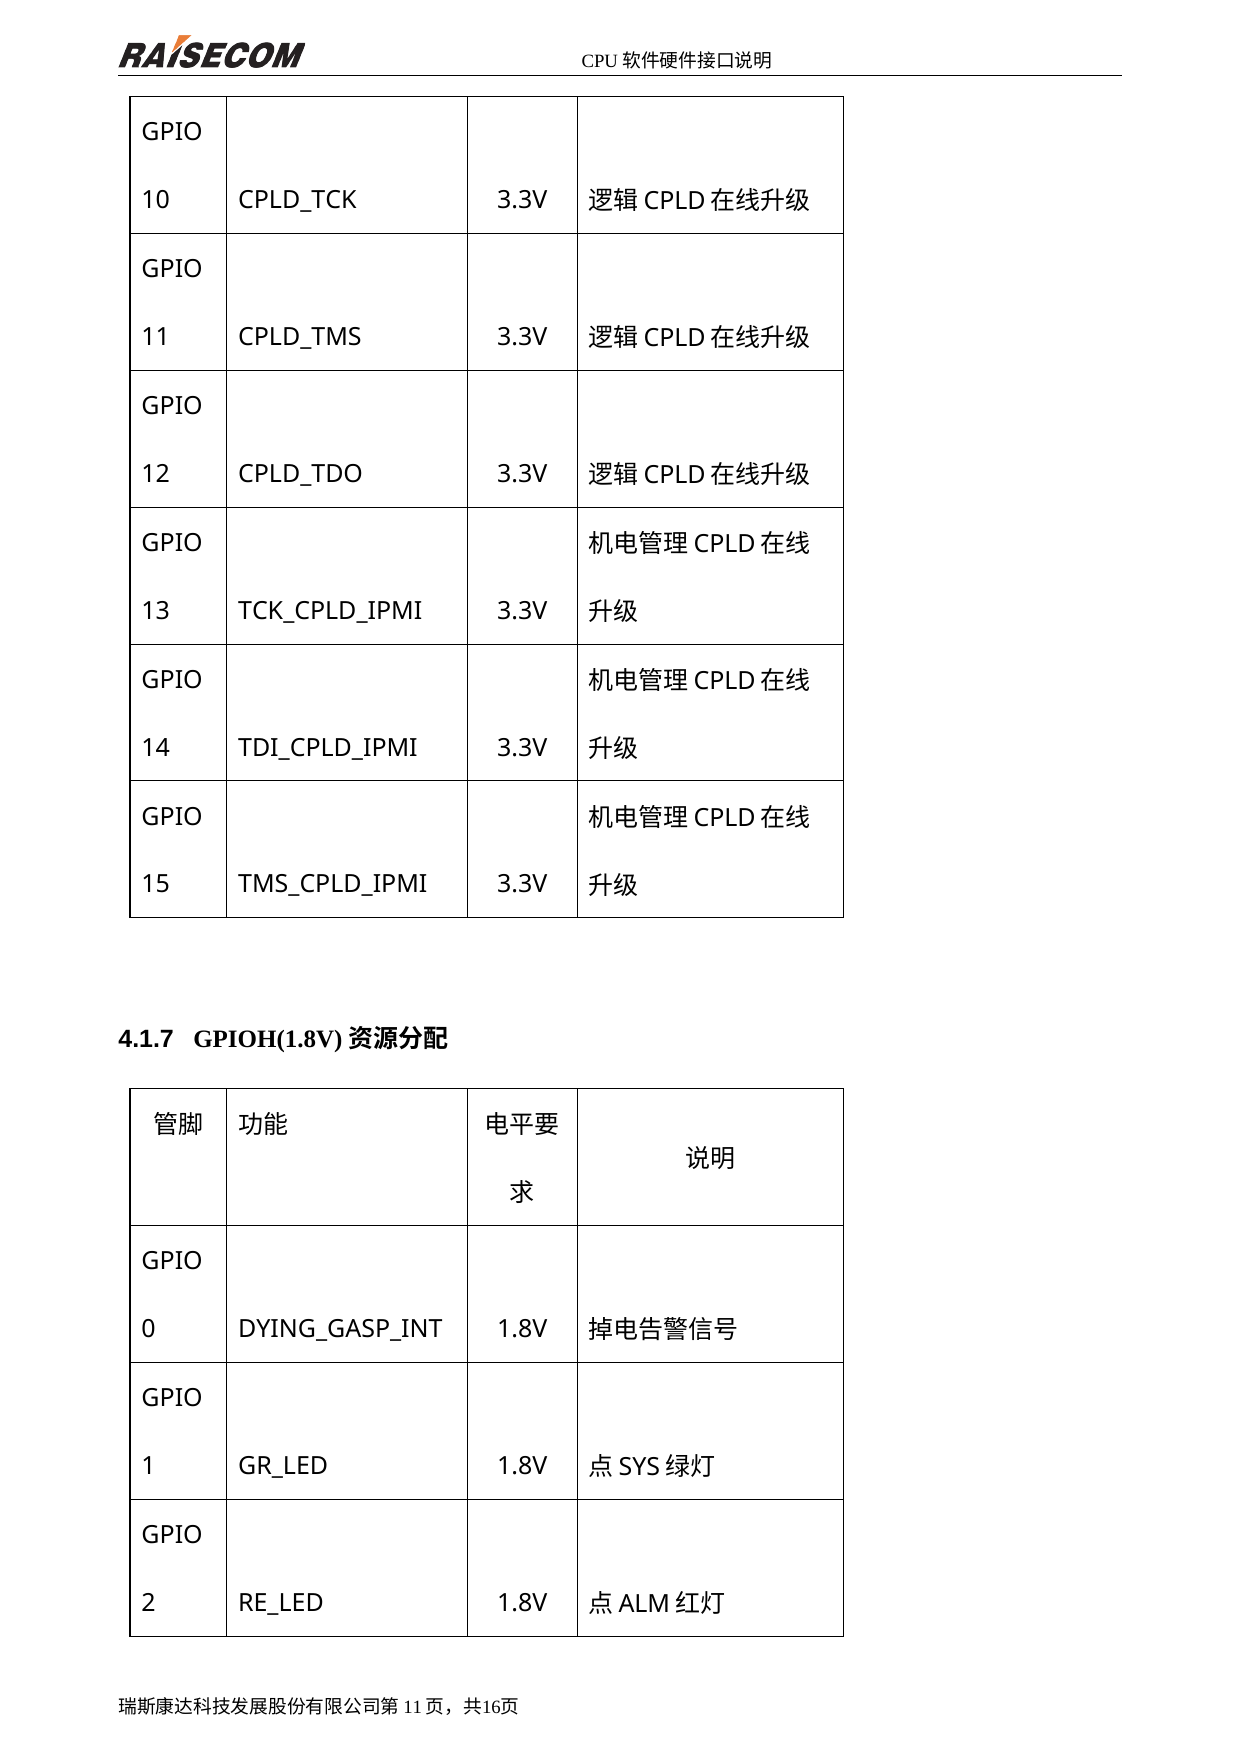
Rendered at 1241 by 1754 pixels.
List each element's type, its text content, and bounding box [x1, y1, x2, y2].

table_cell 机电管理CPLD在线升级 [578, 781, 843, 917]
table_cell 3.3V [468, 645, 577, 780]
table_cell 逻辑CPLD在线升级 [578, 371, 843, 507]
table_cell 1.8V [468, 1226, 577, 1362]
table_cell 3.3V [468, 508, 577, 643]
table_cell 逻辑CPLD在线升级 [578, 234, 843, 370]
subtitle GPIOH(1.8V) 资源分配 [118, 1003, 1122, 1071]
table_cell 点SYS绿灯 [578, 1363, 843, 1499]
table_cell 逻辑CPLD在线升级 [578, 97, 843, 233]
picture [118, 35, 306, 68]
table_cell CPLD_TDO [227, 371, 467, 507]
table_cell TMS_CPLD_IPMI [227, 781, 467, 917]
table_cell 3.3V [468, 234, 577, 370]
table_cell 机电管理CPLD在线升级 [578, 508, 843, 643]
table_header 说明 [578, 1089, 843, 1225]
table_cell GPIO0 [131, 1226, 226, 1362]
table_cell CPLD_TMS [227, 234, 467, 370]
table_cell 1.8V [468, 1363, 577, 1499]
table_header 管脚 [131, 1089, 226, 1225]
table_header 电平要求 [468, 1089, 577, 1225]
table_cell GR_LED [227, 1363, 467, 1499]
table_cell GPIO12 [131, 371, 226, 507]
table_cell GPIO13 [131, 508, 226, 643]
table_cell 点ALM红灯 [578, 1500, 843, 1636]
table_header 功能 [227, 1089, 467, 1225]
table_cell TDI_CPLD_IPMI [227, 645, 467, 780]
table_cell DYING_GASP_INT [227, 1226, 467, 1362]
table_cell 机电管理CPLD在线升级 [578, 645, 843, 780]
table_cell GPIO10 [131, 97, 226, 233]
table_cell CPLD_TCK [227, 97, 467, 233]
table_cell GPIO15 [131, 781, 226, 917]
table_cell TCK_CPLD_IPMI [227, 508, 467, 643]
table_cell 掉电告警信号 [578, 1226, 843, 1362]
table_cell GPIO2 [131, 1500, 226, 1636]
table_cell 3.3V [468, 781, 577, 917]
table_cell GPIO14 [131, 645, 226, 780]
table_cell GPIO1 [131, 1363, 226, 1499]
table_cell 3.3V [468, 371, 577, 507]
table_cell 3.3V [468, 97, 577, 233]
table_cell 1.8V [468, 1500, 577, 1636]
table_cell RE_LED [227, 1500, 467, 1636]
table_cell GPIO11 [131, 234, 226, 370]
